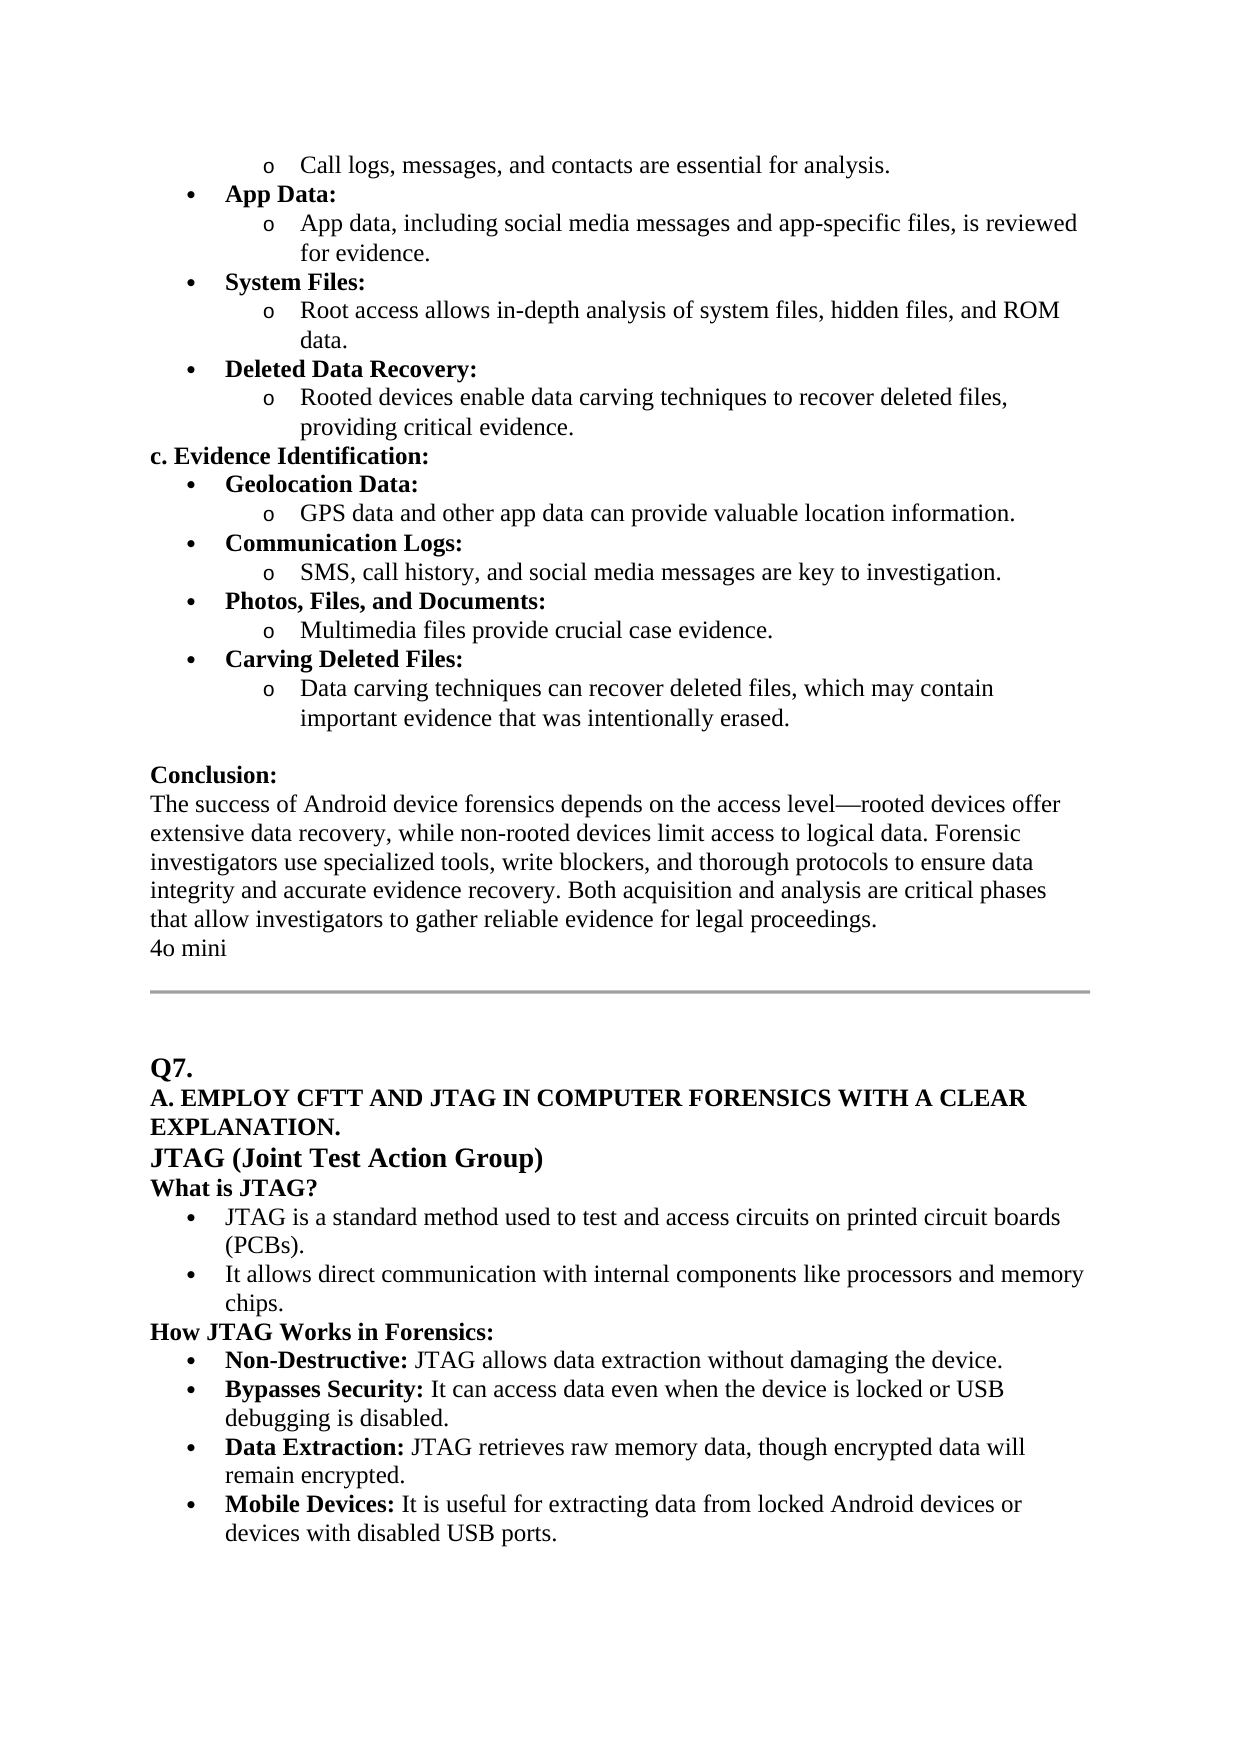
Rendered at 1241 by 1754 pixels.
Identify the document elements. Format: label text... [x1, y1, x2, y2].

text Q7. [150, 1051, 1090, 1083]
list Bypasses Security: It can access data even when the device is locked or USB debugging is disabled. [187, 1374, 1090, 1432]
list App data, including social media messages and app-specific files, is reviewed for evidence. [262, 208, 1090, 267]
list Non-Destructive: JTAG allows data extraction without damaging the device. [187, 1346, 1090, 1374]
list It allows direct communication with internal components like processors and memory chips. [187, 1259, 1090, 1317]
text What is JTAG? [150, 1173, 1090, 1202]
list Rooted devices enable data carving techniques to recover deleted files, providing critical evidence. [262, 382, 1090, 441]
list App Data: [187, 179, 1090, 208]
text The success of Android device forensics depends on the access level—rooted devices offer extensive data recovery, while non-rooted devices limit access to logical data. Forensic investigators use specialized tools, write blockers, and thorough protocols to ensure data integrity and accurate evidence recovery. Both acquisition and analysis are critical phases that allow investigators to gather reliable evidence for legal proceedings. [150, 789, 1090, 933]
list Mobile Devices: It is useful for extracting data from locked Android devices or devices with disabled USB ports. [187, 1489, 1090, 1547]
list Data Extraction: JTAG retrieves raw memory data, though encrypted data will remain encrypted. [187, 1432, 1090, 1489]
text 4o mini [150, 933, 1090, 962]
list Communication Logs: [187, 528, 1090, 557]
list SMS, call history, and social media messages are key to investigation. [262, 557, 1090, 586]
list JTAG is a standard method used to test and access circuits on printed circuit boards (PCBs). [187, 1202, 1090, 1259]
list Deleted Data Recovery: [187, 354, 1090, 382]
list Call logs, messages, and contacts are essential for analysis. [262, 150, 1090, 179]
text How JTAG Works in Forensics: [150, 1317, 1090, 1346]
text A. EMPLOY CFTT AND JTAG IN COMPUTER FORENSICS WITH A CLEAR EXPLANATION. [150, 1083, 1090, 1141]
list Root access allows in-depth analysis of system files, hidden files, and ROM data. [262, 295, 1090, 354]
text Conclusion: [150, 760, 1090, 789]
list System Files: [187, 267, 1090, 295]
text c. Evidence Identification: [150, 441, 1090, 469]
list Photos, Files, and Documents: [187, 586, 1090, 615]
list Geolocation Data: [187, 469, 1090, 498]
list Data carving techniques can recover deleted files, which may contain important evidence that was intentionally erased. [262, 673, 1090, 732]
list Carving Deleted Files: [187, 644, 1090, 673]
list GPS data and other app data can provide valuable location information. [262, 498, 1090, 528]
list Multimedia files provide crucial case evidence. [262, 615, 1090, 644]
text JTAG (Joint Test Action Group) [150, 1141, 1090, 1173]
